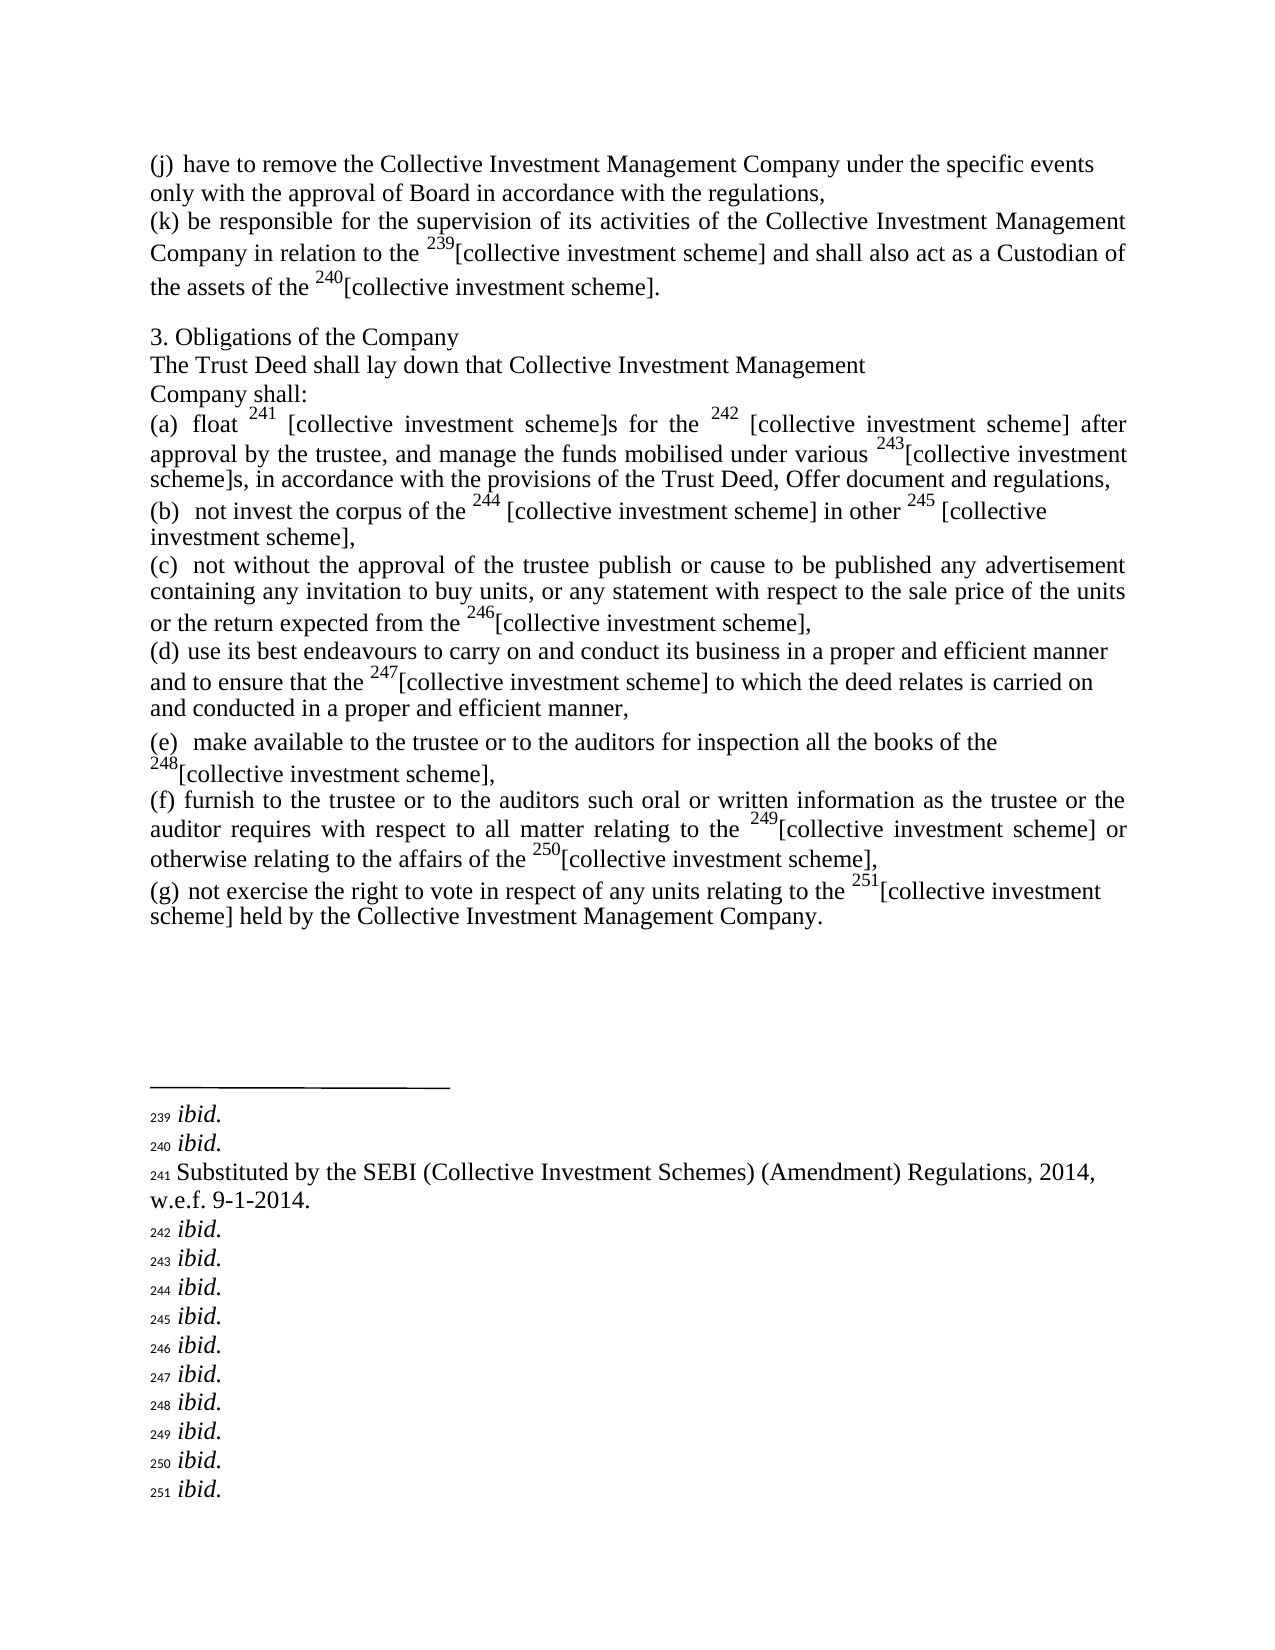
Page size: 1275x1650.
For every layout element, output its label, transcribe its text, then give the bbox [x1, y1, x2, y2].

list ibid. [150, 1272, 1127, 1301]
list not invest the corpus of the 244 [collective investment scheme] in other 245 [collective investment scheme], [150, 493, 1127, 551]
list use its best endeavours to carry on and conduct its business in a proper and efficient manner [150, 639, 1127, 665]
text 3. Obligations of the Company [150, 322, 1127, 351]
list have to remove the Collective Investment Management Company under the specific events only with the approval of Board in accordance with the regulations, [150, 151, 1127, 206]
list be responsible for the supervision of its activities of the Collective Investment Management Company in relation to the 239[collective investment scheme] and shall also act as a Custodian of the assets of the 240[collective investment scheme]. [150, 208, 1127, 303]
list Substituted by the SEBI (Collective Investment Schemes) (Amendment) Regulations, 2014, w.e.f. 9-1-2014. [150, 1158, 1127, 1214]
list ibid. [150, 1214, 1127, 1243]
list ibid. [150, 1388, 1127, 1416]
list ibid. [150, 1416, 1127, 1445]
list not without the approval of the trustee publish or cause to be published any advertisement containing any invitation to buy units, or any statement with respect to the sale price of the units or the return expected from the 246[collective investment scheme], [150, 552, 1127, 638]
list ibid. [150, 1359, 1127, 1388]
list float 241 [collective investment scheme]s for the 242 [collective investment scheme] after approval by the trustee, and manage the funds mobilised under various 243[collective investment scheme]s, in accordance with the provisions of the Trust Deed, Offer document and regulations, [150, 407, 1127, 493]
list ibid. [150, 1474, 1127, 1503]
list ibid. [150, 1128, 1127, 1157]
list ibid. [150, 1445, 1127, 1474]
list ibid. [150, 1330, 1127, 1359]
text The Trust Deed shall lay down that Collective Investment Management [150, 351, 1127, 379]
list ibid. [150, 1243, 1127, 1272]
text and to ensure that the 247[collective investment scheme] to which the deed relates is carried on and conducted in a proper and efficient manner, [150, 665, 1125, 722]
list not exercise the right to vote in respect of any units relating to the 251[collective investment scheme] held by the Collective Investment Management Company. [150, 875, 1127, 929]
text Company shall: [150, 379, 1127, 407]
list ibid. [150, 1301, 1127, 1330]
list ibid. [150, 1099, 1127, 1128]
list furnish to the trustee or to the auditors such oral or written information as the trustee or the auditor requires with respect to all matter relating to the 249[collective investment scheme] or otherwise relating to the affairs of the 250[collective investment scheme], [150, 789, 1127, 875]
list make available to the trustee or to the auditors for inspection all the books of the 248[collective investment scheme], [150, 724, 1127, 789]
